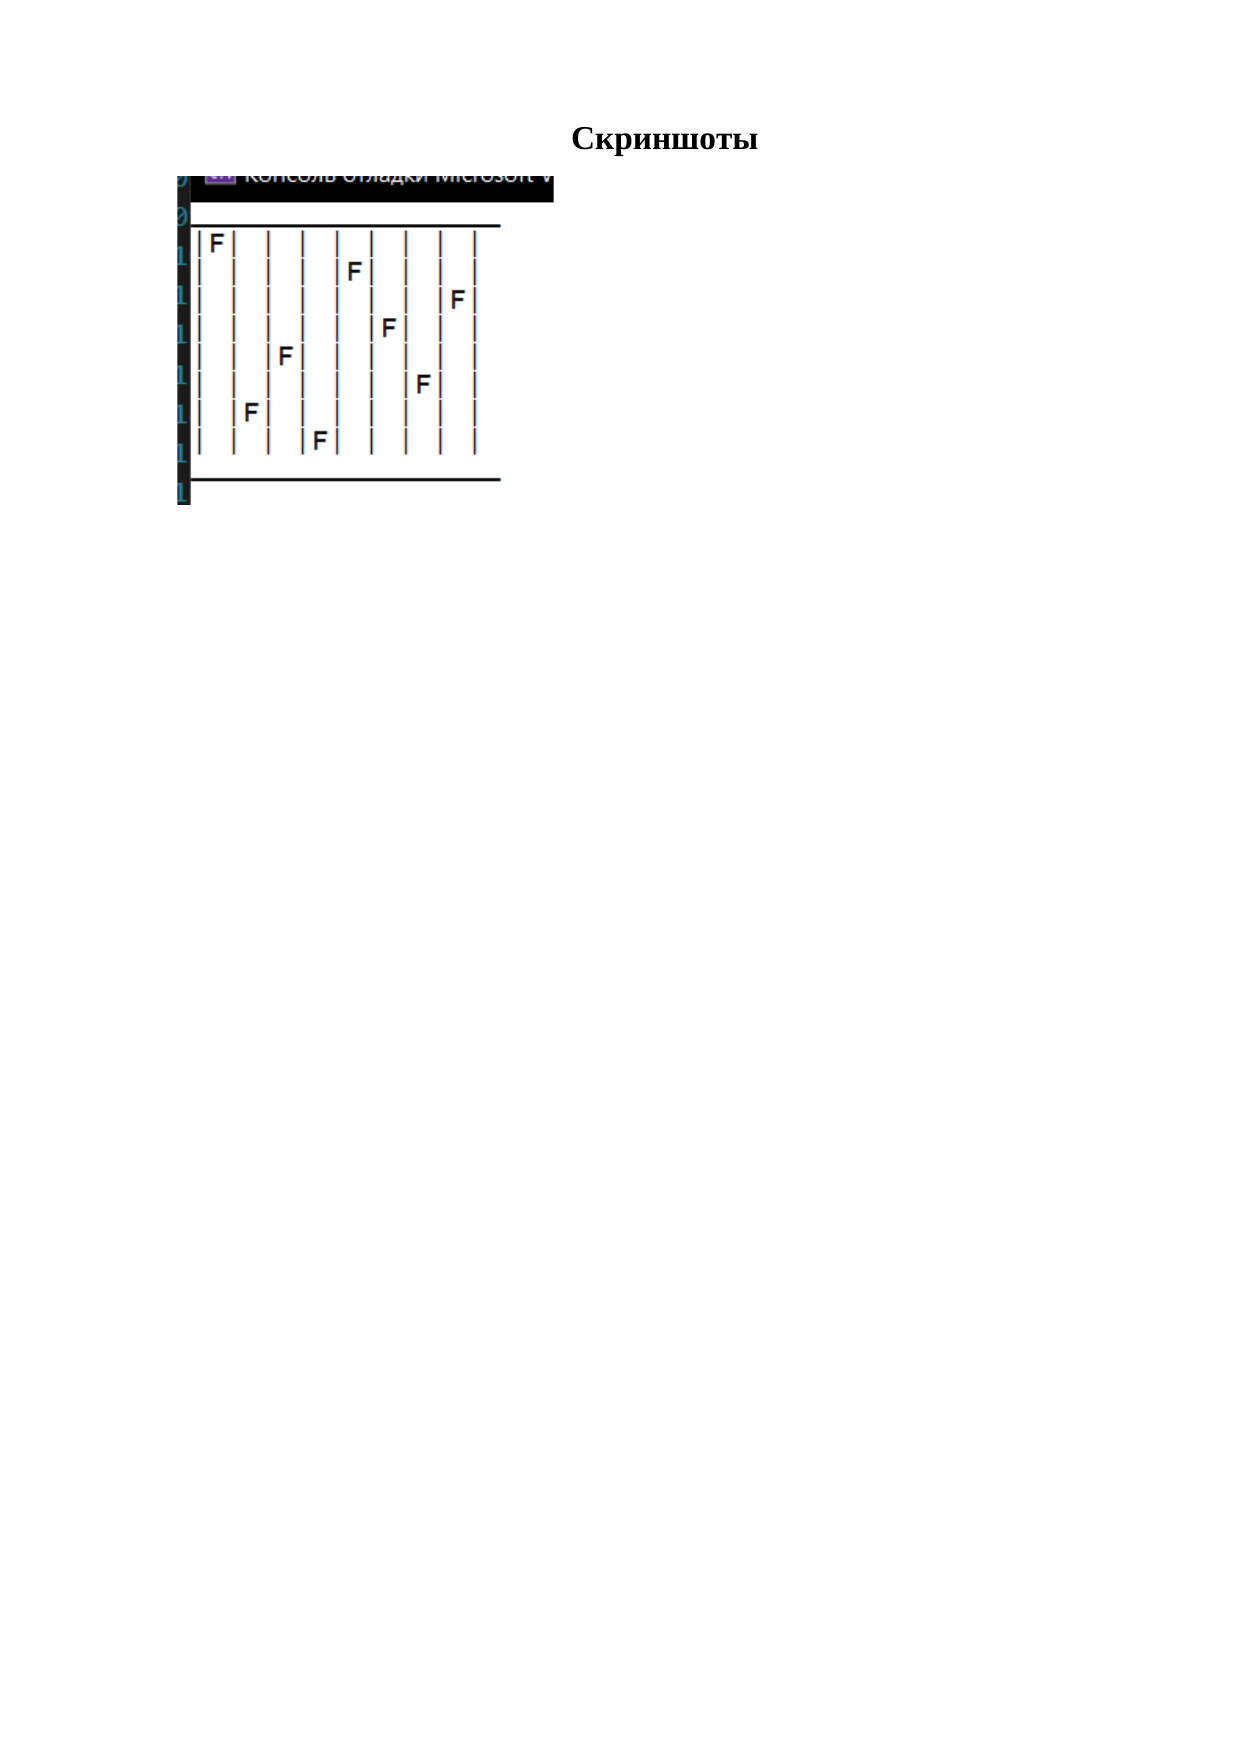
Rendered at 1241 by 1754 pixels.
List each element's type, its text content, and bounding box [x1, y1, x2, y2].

picture [177, 176, 554, 505]
text Скриншоты [177, 118, 1152, 156]
